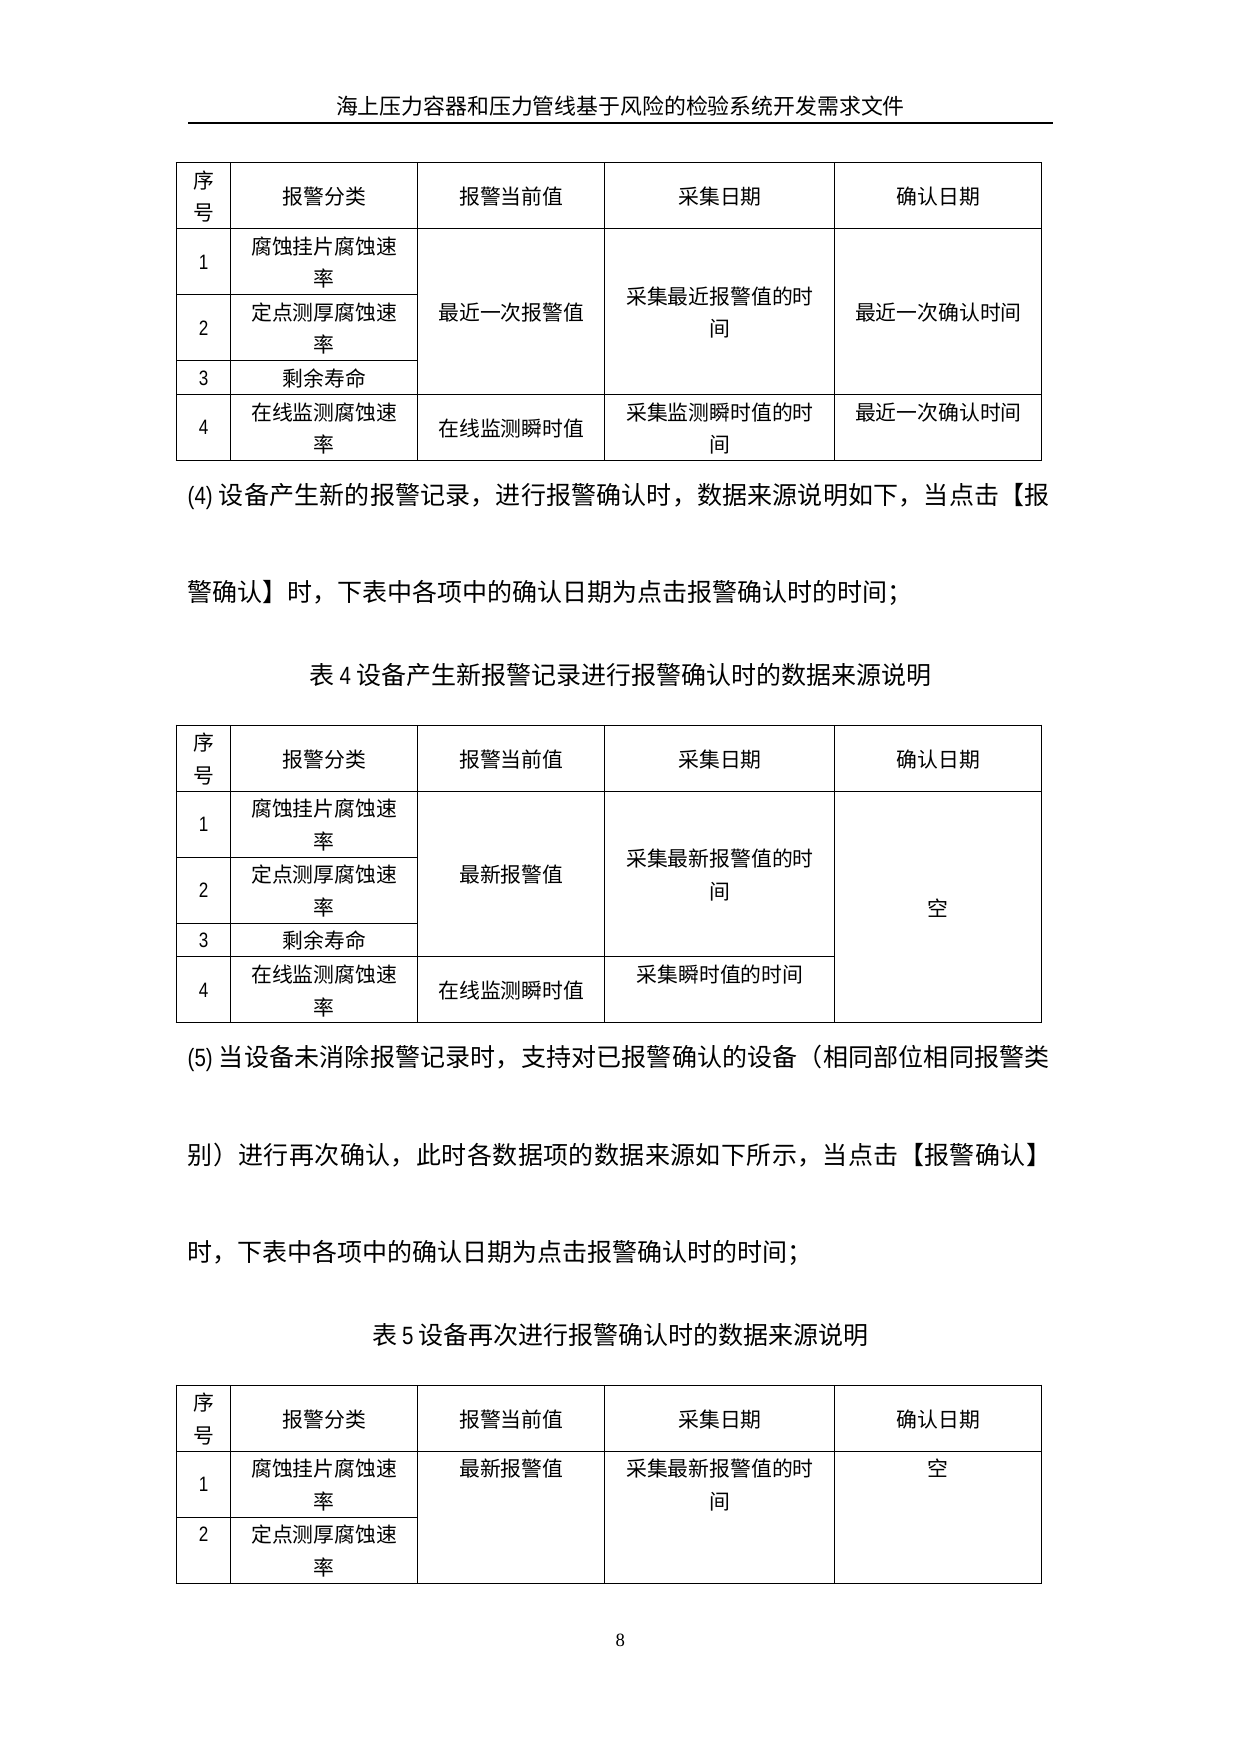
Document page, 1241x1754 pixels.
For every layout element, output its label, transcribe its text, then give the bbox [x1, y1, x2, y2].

table_cell 1 [177, 229, 230, 294]
table_cell 在线监测瞬时值 [418, 957, 604, 1022]
table_header 确认日期 [835, 163, 1041, 228]
table_cell 采集瞬时值的时间 [605, 957, 834, 1022]
table_header 采集日期 [605, 726, 834, 791]
table_cell 4 [177, 957, 230, 1022]
table_header 报警当前值 [418, 1386, 604, 1451]
table_header 采集日期 [605, 1386, 834, 1451]
table_cell 最新报警值 [418, 792, 604, 956]
table_header 序号 [177, 726, 230, 791]
table_cell 采集监测瞬时值的时间 [605, 395, 834, 460]
text 表4设备产生新报警记录进行报警确认时的数据来源说明 [187, 641, 1053, 706]
table_cell 1 [177, 1452, 230, 1517]
table_cell 定点测厚腐蚀速率 [231, 858, 417, 923]
table_cell 采集最新报警值的时间 [605, 1452, 834, 1583]
table_header 报警分类 [231, 726, 417, 791]
table_cell 在线监测腐蚀速率 [231, 395, 417, 460]
table_header 报警分类 [231, 163, 417, 228]
table_cell 空 [835, 1452, 1041, 1583]
text (4) 设备产生新的报警记录，进行报警确认时，数据来源说明如下，当点击【报警确认】时，下表中各项中的确认日期为点击报警确认时的时间； [187, 461, 1053, 623]
table_cell 最近一次报警值 [418, 229, 604, 394]
table_cell 最新报警值 [418, 1452, 604, 1583]
table_cell 最近一次确认时间 [835, 229, 1041, 394]
table_header 序号 [177, 163, 230, 228]
table_cell 2 [177, 1518, 230, 1583]
table_header 序号 [177, 1386, 230, 1451]
table_cell 2 [177, 295, 230, 360]
table_cell 空 [835, 792, 1041, 1022]
text (5) 当设备未消除报警记录时，支持对已报警确认的设备（相同部位相同报警类别）进行再次确认，此时各数据项的数据来源如下所示，当点击【报警确认】时，下表中各项中的确认日期为点击报警确认时的时间； [187, 1023, 1053, 1283]
table_header 确认日期 [835, 1386, 1041, 1451]
table_header 确认日期 [835, 726, 1041, 791]
table_header 报警分类 [231, 1386, 417, 1451]
table_cell 4 [177, 395, 230, 460]
table_cell 3 [177, 924, 230, 956]
table_cell 在线监测腐蚀速率 [231, 957, 417, 1022]
table_header 报警当前值 [418, 726, 604, 791]
table_cell 1 [177, 792, 230, 857]
table_cell 采集最近报警值的时间 [605, 229, 834, 394]
table_cell 剩余寿命 [231, 361, 417, 394]
table_cell 腐蚀挂片腐蚀速率 [231, 792, 417, 857]
table_cell 3 [177, 361, 230, 394]
table_cell 采集最新报警值的时间 [605, 792, 834, 956]
table_header 采集日期 [605, 163, 834, 228]
table_cell 剩余寿命 [231, 924, 417, 956]
table_cell 在线监测瞬时值 [418, 395, 604, 460]
table_header 报警当前值 [418, 163, 604, 228]
text 表5设备再次进行报警确认时的数据来源说明 [187, 1301, 1053, 1366]
table_cell 定点测厚腐蚀速率 [231, 295, 417, 360]
table_cell 腐蚀挂片腐蚀速率 [231, 1452, 417, 1517]
table_cell 2 [177, 858, 230, 923]
table_cell 定点测厚腐蚀速率 [231, 1518, 417, 1583]
table_cell 最近一次确认时间 [835, 395, 1041, 460]
table_cell 腐蚀挂片腐蚀速率 [231, 229, 417, 294]
